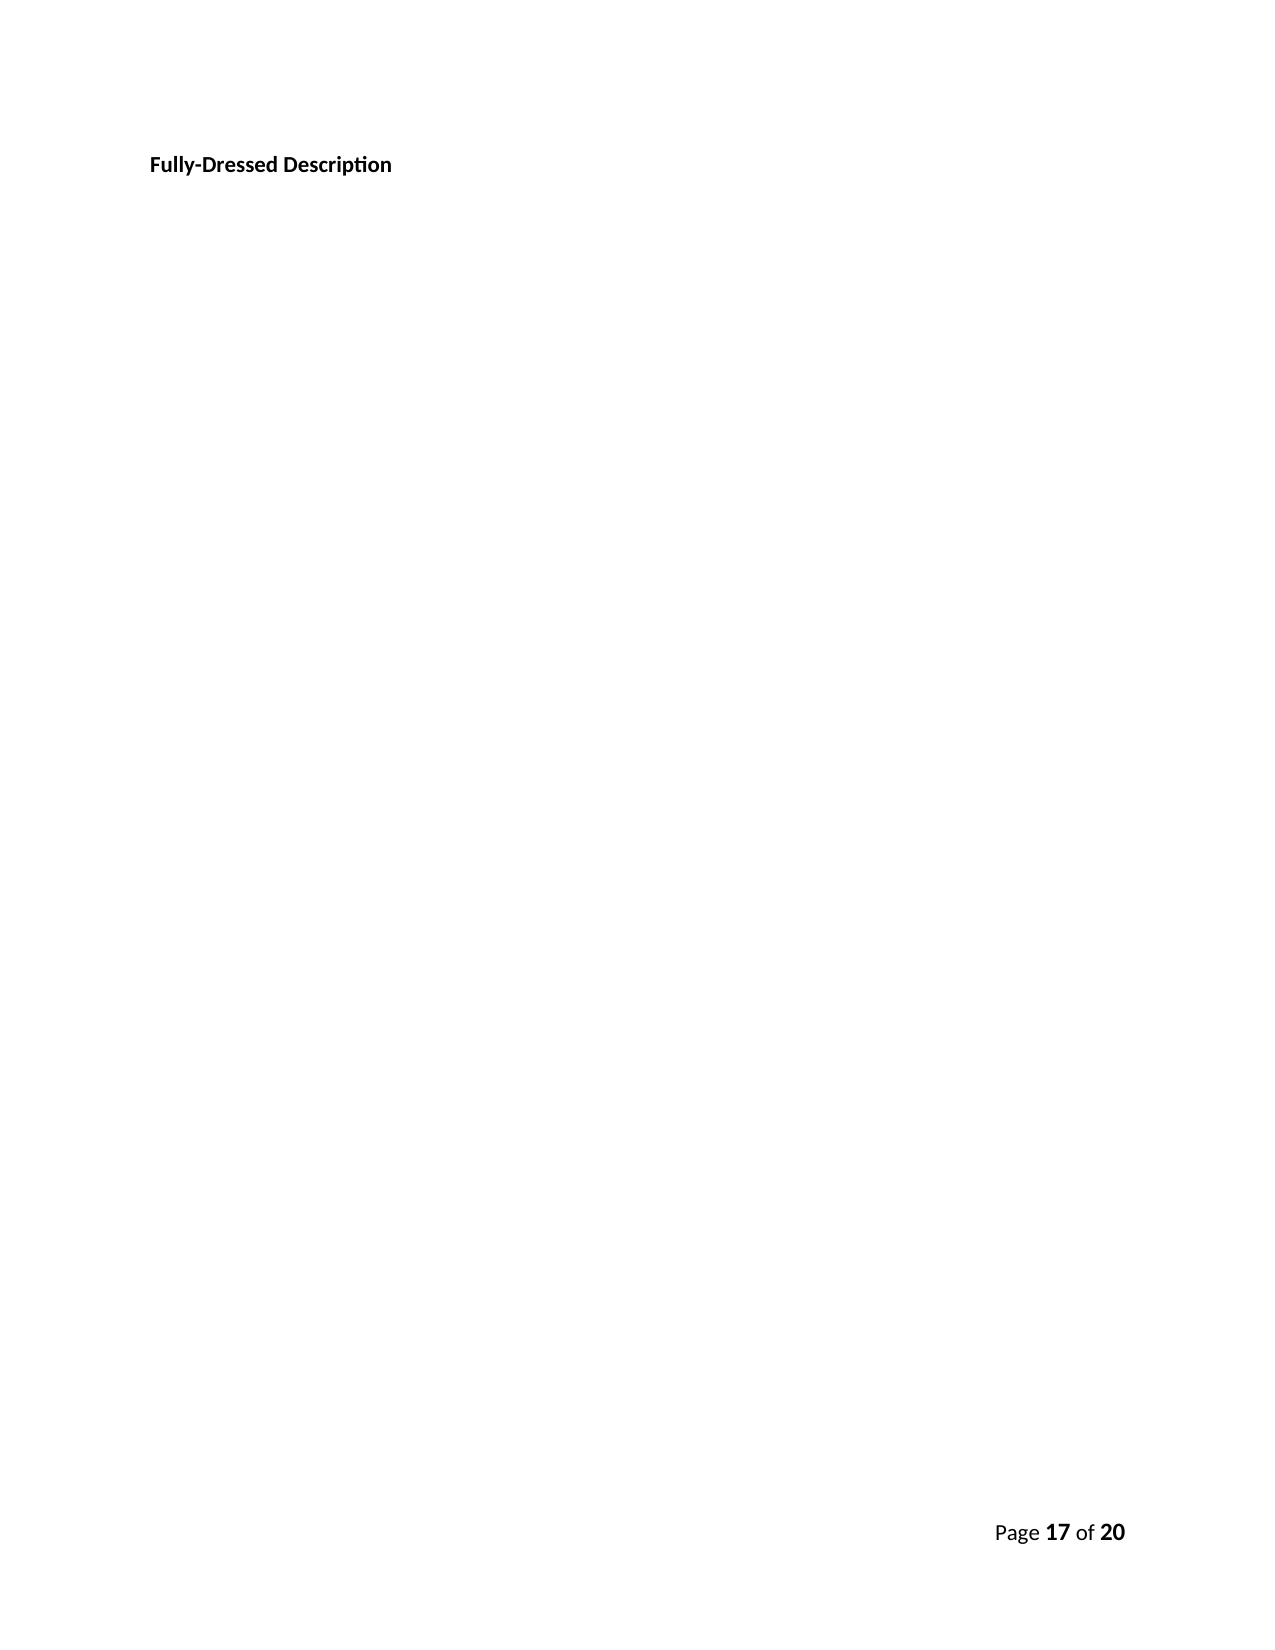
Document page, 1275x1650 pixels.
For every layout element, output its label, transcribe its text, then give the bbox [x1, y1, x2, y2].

text Fully-Dressed Description [150, 150, 1125, 178]
